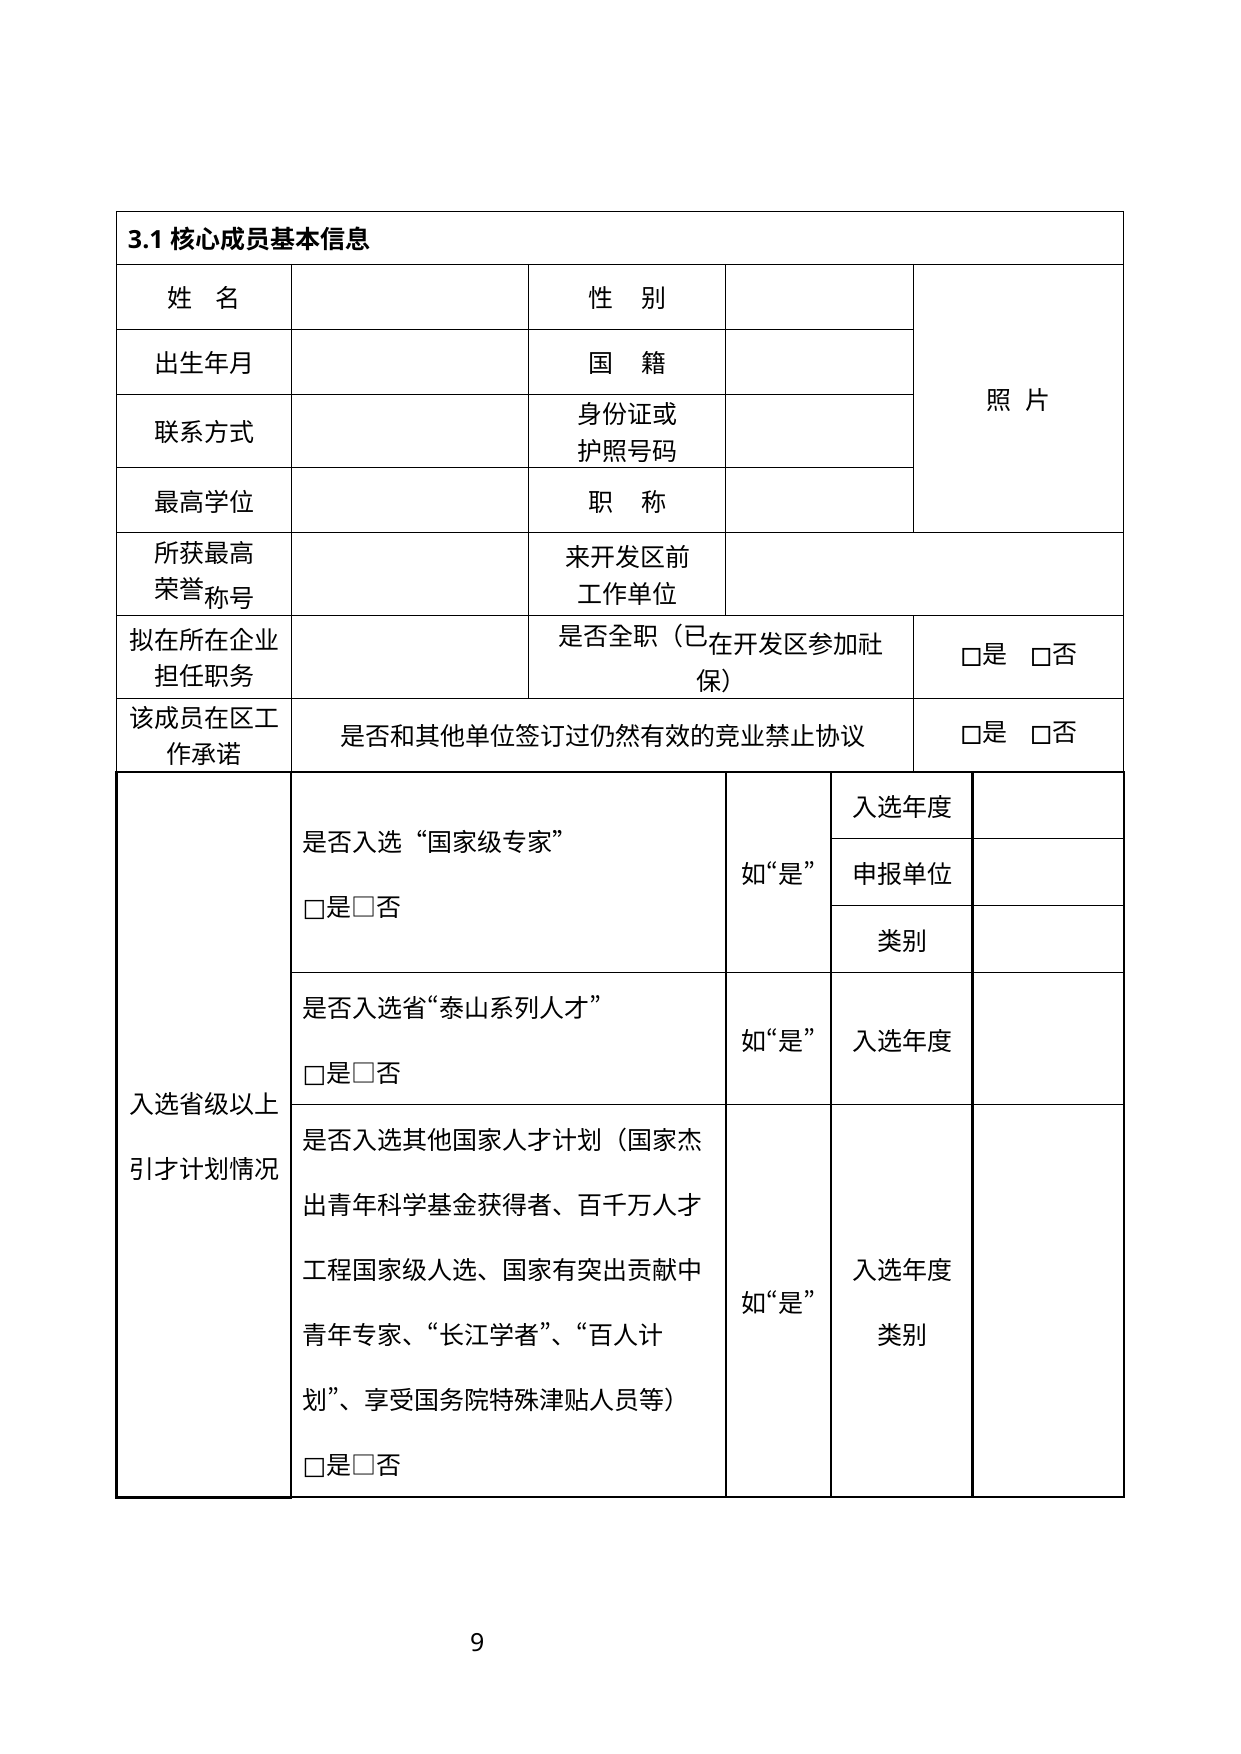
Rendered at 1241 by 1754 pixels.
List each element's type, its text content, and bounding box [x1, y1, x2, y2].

table_cell [292, 616, 528, 697]
table_cell 是否入选“国家级专家” □是□否 [292, 773, 725, 972]
table_cell 入选年度 [832, 973, 971, 1104]
table_cell 身份证或 护照号码 [529, 395, 725, 467]
table_cell [726, 468, 913, 532]
table_cell 申报单位 [832, 839, 971, 905]
table_cell [974, 773, 1123, 838]
table_cell 如“是” [727, 1105, 830, 1496]
table_cell 性 别 [529, 265, 725, 329]
table_cell 如“是” [727, 773, 830, 972]
table_cell 照 片 [914, 265, 1123, 532]
table_cell 出生年月 [117, 330, 291, 394]
table_cell 职 称 [529, 468, 725, 532]
table_cell 是 否 [914, 616, 1123, 697]
table_cell [292, 533, 528, 615]
table_cell 来开发区前 工作单位 [529, 533, 725, 615]
table_cell 入选年度 [832, 773, 971, 838]
table_cell [974, 906, 1123, 972]
table_header 3.1 核心成员基本信息 [117, 212, 1123, 264]
table_cell [726, 533, 1123, 615]
table_cell 最高学位 [117, 468, 291, 532]
table_cell 是否和其他单位签订过仍然有效的竞业禁止协议 [292, 699, 913, 771]
table_cell [726, 265, 913, 329]
table_cell 是否全职（已在开发区参加社保） [529, 616, 913, 697]
table_cell [292, 468, 528, 532]
table_cell 类别 [832, 906, 971, 972]
table_cell [974, 839, 1123, 905]
table_cell [726, 330, 913, 394]
table_cell 联系方式 [117, 395, 291, 467]
table_cell 国 籍 [529, 330, 725, 394]
table_cell 如“是” [727, 973, 830, 1104]
table_cell 入选年度 类别 [832, 1105, 971, 1496]
table_cell [726, 395, 913, 467]
table_cell [292, 330, 528, 394]
table_cell [974, 973, 1123, 1104]
table_cell [974, 1105, 1123, 1496]
table_cell 该成员在区工作承诺 [117, 699, 291, 771]
table_cell 是 否 [914, 699, 1123, 771]
table_cell [292, 395, 528, 467]
table_cell [292, 265, 528, 329]
table_cell 所获最高 荣誉称号 [117, 533, 291, 615]
table_cell 是否入选省“泰山系列人才” □是□否 [292, 973, 725, 1104]
table_cell 是否入选其他国家人才计划（国家杰出青年科学基金获得者、百千万人才工程国家级人选、国家有突出贡献中青年专家、“长江学者”、“百人计划”、享受国务院特殊津贴人员等） □是□否 [292, 1105, 725, 1496]
table_cell 拟在所在企业担任职务 [117, 616, 291, 697]
table_cell 姓 名 [117, 265, 291, 329]
table_cell 入选省级以上引才计划情况 [118, 773, 290, 1496]
